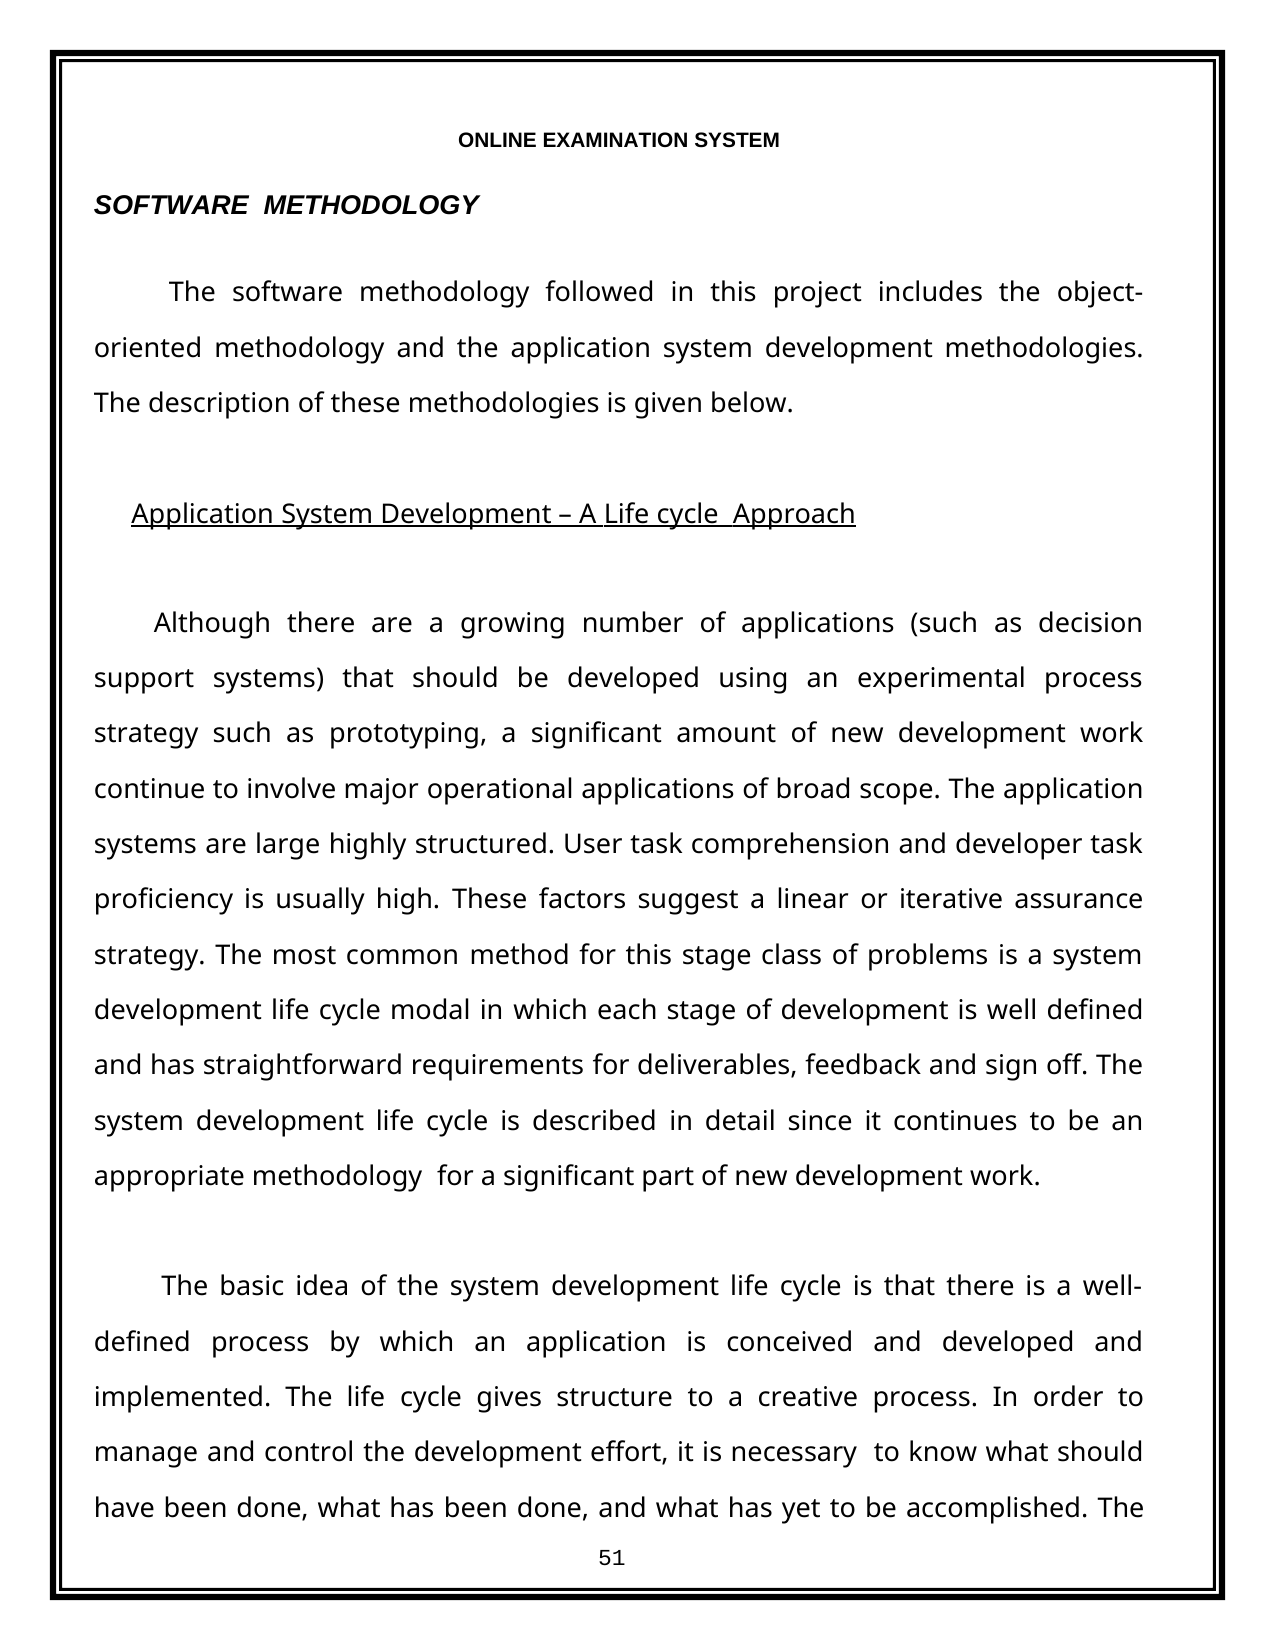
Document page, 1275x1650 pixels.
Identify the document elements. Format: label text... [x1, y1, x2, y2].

text SOFTWARE METHODOLOGY [94, 189, 1158, 220]
text The software methodology followed in this project includes the object-oriented methodology and the application system development methodologies. The description of these methodologies is given below. [94, 273, 1144, 420]
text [94, 1267, 1144, 1525]
text Although there are a growing number of applications (such as decision support systems) that should be developed using an experimental process strategy such as prototyping, a significant amount of new development work continue to involve major operational applications of broad scope. The application systems are large highly structured. User task comprehension and developer task proficiency is usually high. These factors suggest a linear or iterative assurance strategy. The most common method for this stage class of problems is a system development life cycle modal in which each stage of development is well defined and has straightforward requirements for deliverables, feedback and sign off. The system development life cycle is described in detail since it continues to be an appropriate methodology for a significant part of new development work. [94, 603, 1144, 1193]
text Application System Development – A Life cycle Approach [131, 494, 1158, 531]
